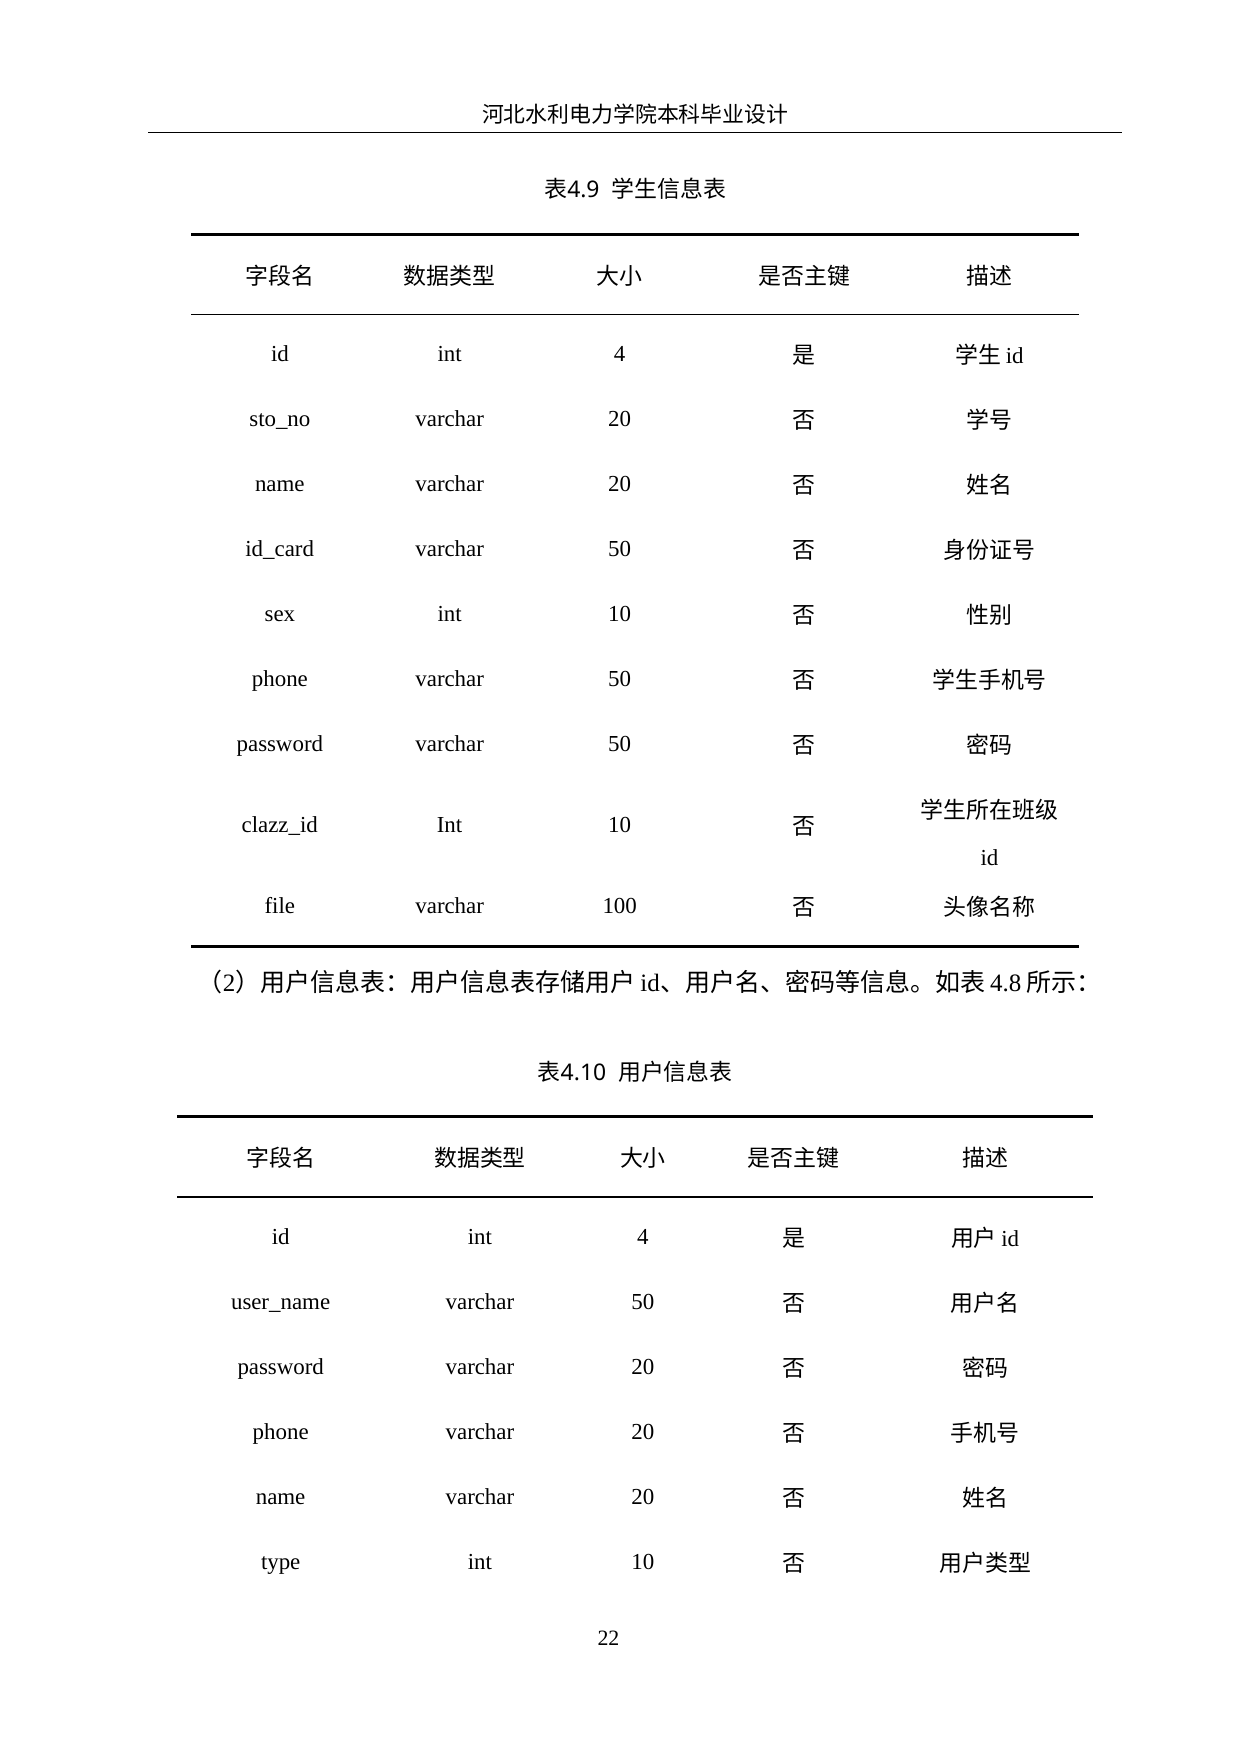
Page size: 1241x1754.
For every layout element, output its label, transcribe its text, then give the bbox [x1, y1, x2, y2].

table_cell 20 [531, 386, 708, 451]
table_cell 头像名称 [900, 873, 1079, 944]
table_cell 是 [710, 1198, 877, 1269]
table_cell 否 [708, 776, 900, 873]
table_cell sto_no [191, 386, 368, 451]
table_cell file [191, 873, 368, 944]
table_header 大小 [531, 236, 708, 313]
table_cell 学生所在班级id [900, 776, 1079, 873]
table_cell 否 [708, 386, 900, 451]
table_cell 密码 [900, 711, 1079, 776]
table_cell 50 [531, 516, 708, 581]
table_cell 否 [710, 1399, 877, 1464]
table_cell sex [191, 581, 368, 646]
table_cell 50 [576, 1269, 709, 1334]
table_cell 否 [708, 711, 900, 776]
table_header 描述 [877, 1118, 1093, 1196]
table_cell 20 [576, 1464, 709, 1529]
table_cell 50 [531, 711, 708, 776]
table_cell varchar [368, 873, 531, 944]
table_cell id [191, 315, 368, 386]
table_cell 是 [708, 315, 900, 386]
table_cell 4 [576, 1198, 709, 1269]
table_cell varchar [368, 711, 531, 776]
table_cell 否 [708, 873, 900, 944]
table_cell varchar [368, 386, 531, 451]
table_cell 20 [576, 1399, 709, 1464]
table_cell phone [177, 1399, 384, 1464]
table_header 描述 [900, 236, 1079, 313]
table_cell 学生手机号 [900, 646, 1079, 711]
table_cell 否 [708, 451, 900, 516]
table_cell 用户名 [877, 1269, 1093, 1334]
table_cell 否 [708, 646, 900, 711]
table_cell 否 [710, 1464, 877, 1529]
table_cell Int [368, 776, 531, 873]
table_cell varchar [384, 1464, 576, 1529]
table_cell clazz_id [191, 776, 368, 873]
table_cell varchar [368, 646, 531, 711]
table_cell 身份证号 [900, 516, 1079, 581]
table_cell 用户类型 [877, 1529, 1093, 1594]
table_cell varchar [368, 516, 531, 581]
text （2）用户信息表：用户信息表存储用户id、用户名、密码等信息。如表4.8所示： [148, 948, 1122, 1013]
table_cell 否 [708, 516, 900, 581]
table_header 是否主键 [708, 236, 900, 313]
table_cell 10 [576, 1529, 709, 1594]
table_cell 手机号 [877, 1399, 1093, 1464]
table_cell 密码 [877, 1334, 1093, 1399]
table_cell name [177, 1464, 384, 1529]
table_header 是否主键 [710, 1118, 877, 1196]
table_cell 10 [531, 581, 708, 646]
table_cell 否 [710, 1269, 877, 1334]
table_cell name [191, 451, 368, 516]
table_header 数据类型 [368, 236, 531, 313]
table_cell varchar [384, 1269, 576, 1334]
table_cell 否 [710, 1334, 877, 1399]
table_cell password [191, 711, 368, 776]
table_cell 学号 [900, 386, 1079, 451]
table_cell 4 [531, 315, 708, 386]
table_cell id [177, 1198, 384, 1269]
table_cell type [177, 1529, 384, 1594]
table_cell 100 [531, 873, 708, 944]
table_cell varchar [384, 1334, 576, 1399]
table_cell int [368, 315, 531, 386]
table_cell 姓名 [877, 1464, 1093, 1529]
table_cell int [368, 581, 531, 646]
table_cell int [384, 1529, 576, 1594]
table_cell 用户id [877, 1198, 1093, 1269]
table_cell 10 [531, 776, 708, 873]
table_cell user_name [177, 1269, 384, 1334]
table_cell int [384, 1198, 576, 1269]
table_cell 否 [710, 1529, 877, 1594]
table_cell id_card [191, 516, 368, 581]
table_cell 姓名 [900, 451, 1079, 516]
table_cell 否 [708, 581, 900, 646]
table_cell phone [191, 646, 368, 711]
table_header 大小 [576, 1118, 709, 1196]
table_cell varchar [384, 1399, 576, 1464]
table_cell 20 [531, 451, 708, 516]
table_cell password [177, 1334, 384, 1399]
table_cell 学生id [900, 315, 1079, 386]
table_header 字段名 [191, 236, 368, 313]
table_cell 性别 [900, 581, 1079, 646]
table_cell 50 [531, 646, 708, 711]
table_cell varchar [368, 451, 531, 516]
table_cell 20 [576, 1334, 709, 1399]
table_header 数据类型 [384, 1118, 576, 1196]
table_header 字段名 [177, 1118, 384, 1196]
